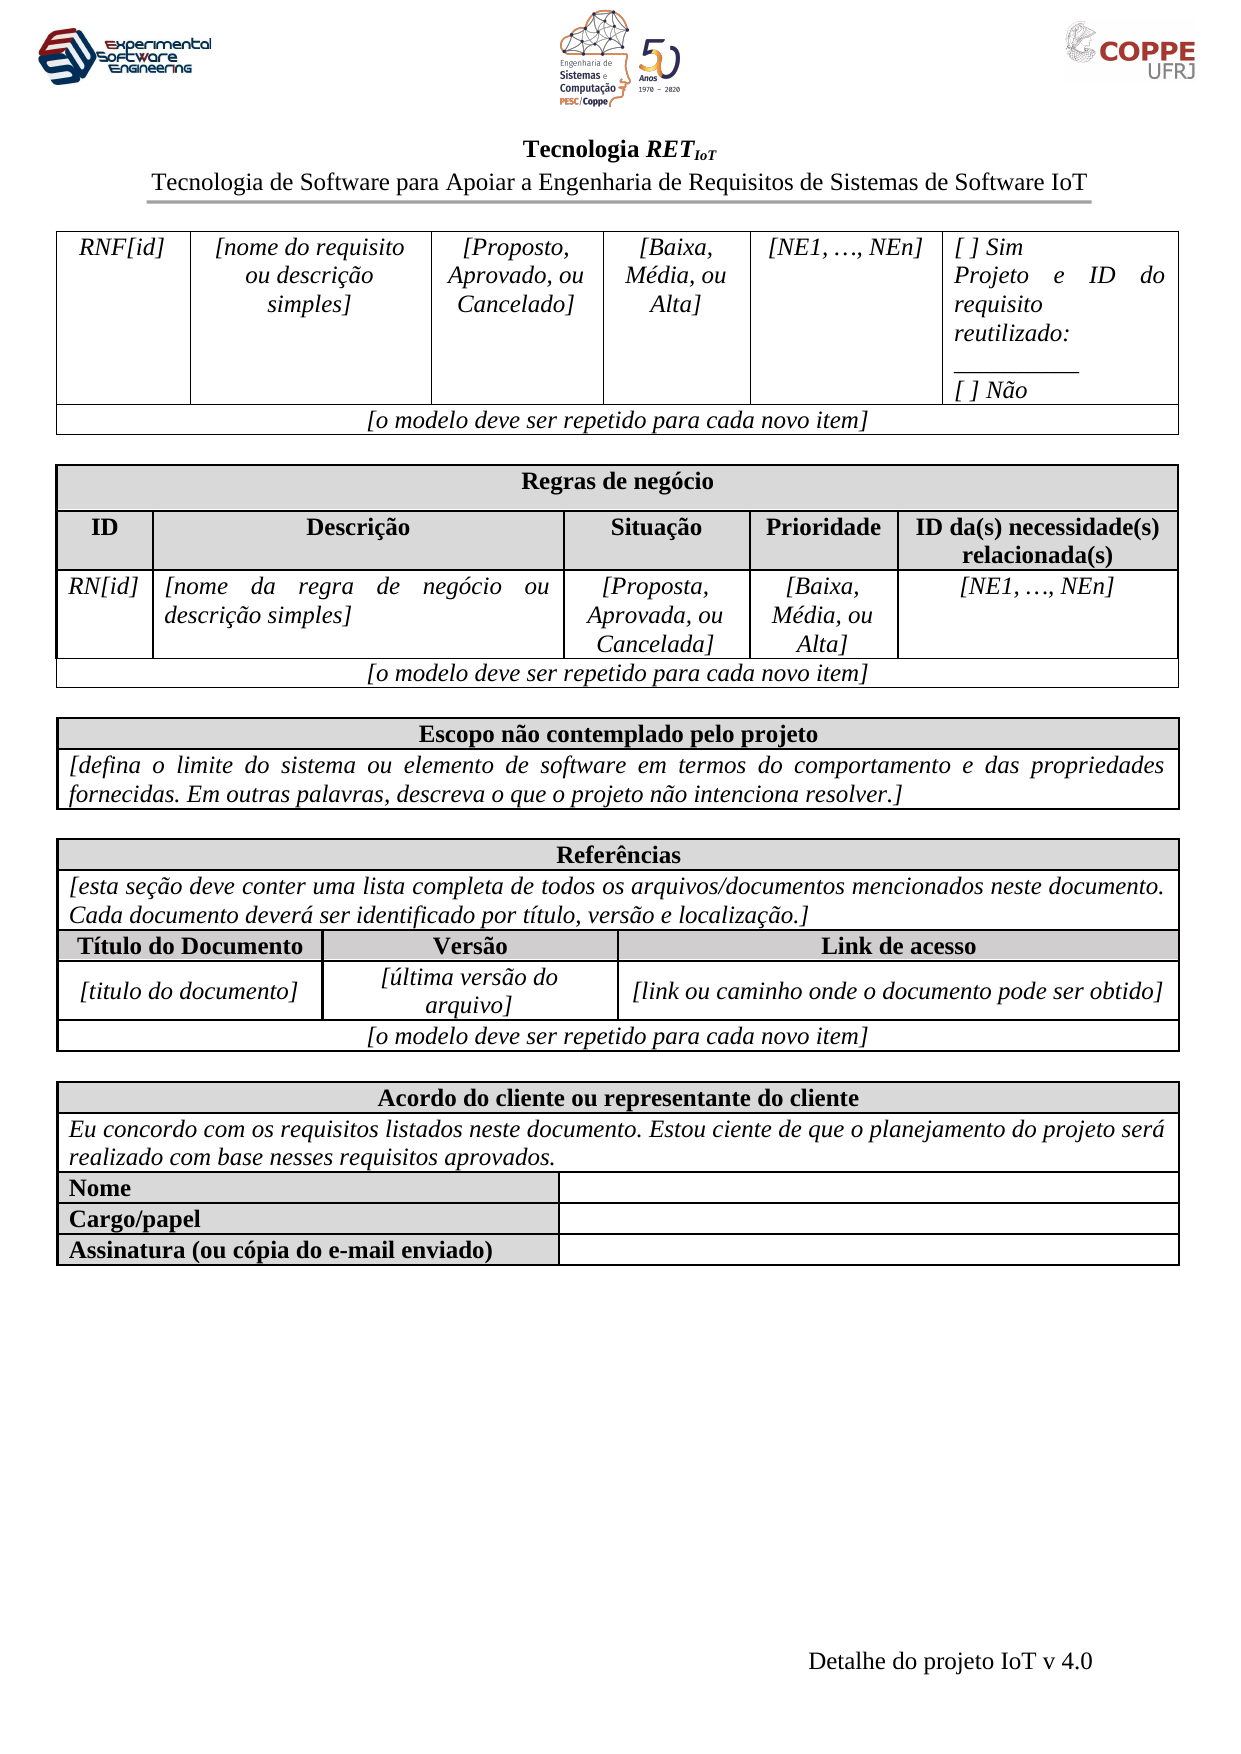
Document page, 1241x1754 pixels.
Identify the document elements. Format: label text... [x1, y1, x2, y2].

table_cell ID da(s) necessidade(s) relacionada(s) [899, 512, 1177, 569]
table_cell [Baixa, Média, ou Alta] [604, 232, 750, 404]
picture [1064, 18, 1198, 85]
picture [553, 3, 687, 114]
table_cell ID [58, 512, 152, 569]
table_cell Versão [324, 931, 617, 959]
table_cell [560, 1204, 1178, 1233]
table_cell RNF[id] [57, 232, 190, 404]
table_cell Cargo/papel [59, 1204, 558, 1233]
table_cell [560, 1173, 1178, 1202]
table_cell [560, 1235, 1178, 1264]
table_cell Descrição [154, 512, 563, 569]
table_cell [o modelo deve ser repetido para cada novo item] [59, 1021, 1178, 1050]
table_header Referências [59, 840, 1178, 869]
table_cell [titulo do documento] [59, 962, 321, 1019]
table_cell [o modelo deve ser repetido para cada novo item] [57, 405, 1178, 434]
table_cell [NE1, …, NEn] [751, 232, 942, 404]
table_cell Título do Documento [59, 931, 321, 959]
table_cell Prioridade [751, 512, 897, 569]
table_cell RN[id] [58, 571, 152, 657]
table_cell [Baixa, Média, ou Alta] [751, 571, 897, 657]
table_cell [nome da regra de negócio ou descrição simples] [154, 571, 563, 657]
table_cell Eu concordo com os requisitos listados neste documento. Estou ciente de que o planejamento do projeto será realizado com base nesses requisitos aprovados. [59, 1114, 1178, 1171]
table_cell [esta seção deve conter uma lista completa de todos os arquivos/documentos mencionados neste documento. Cada documento deverá ser identificado por título, versão e localização.] [59, 871, 1178, 929]
table_cell [o modelo deve ser repetido para cada novo item] [57, 659, 1178, 687]
table_cell [Proposta, Aprovada, ou Cancelada] [565, 571, 749, 657]
table_header Acordo do cliente ou representante do cliente [59, 1083, 1178, 1112]
table_cell [nome do requisito ou descrição simples] [191, 232, 431, 404]
table_cell Assinatura (ou cópia do e-mail enviado) [59, 1235, 558, 1264]
table_cell [defina o limite do sistema ou elemento de software em termos do comportamento e das propriedades fornecidas. Em outras palavras, descreva o que o projeto não intenciona resolver.] [59, 750, 1178, 807]
table_cell [NE1, …, NEn] [899, 571, 1177, 657]
table_header Regras de negócio [58, 466, 1177, 509]
table_cell Nome [59, 1173, 558, 1202]
table_cell [link ou caminho onde o documento pode ser obtido] [619, 962, 1178, 1019]
table_cell [ ] Sim Projeto e ID do requisito reutilizado: __________ [ ] Não [943, 232, 1178, 404]
table_cell Situação [565, 512, 749, 569]
table_cell [última versão do arquivo] [324, 962, 617, 1019]
table_cell Link de acesso [619, 931, 1178, 959]
table_cell [Proposto, Aprovado, ou Cancelado] [432, 232, 603, 404]
table_header Escopo não contemplado pelo projeto [59, 719, 1178, 748]
picture [38, 28, 212, 85]
